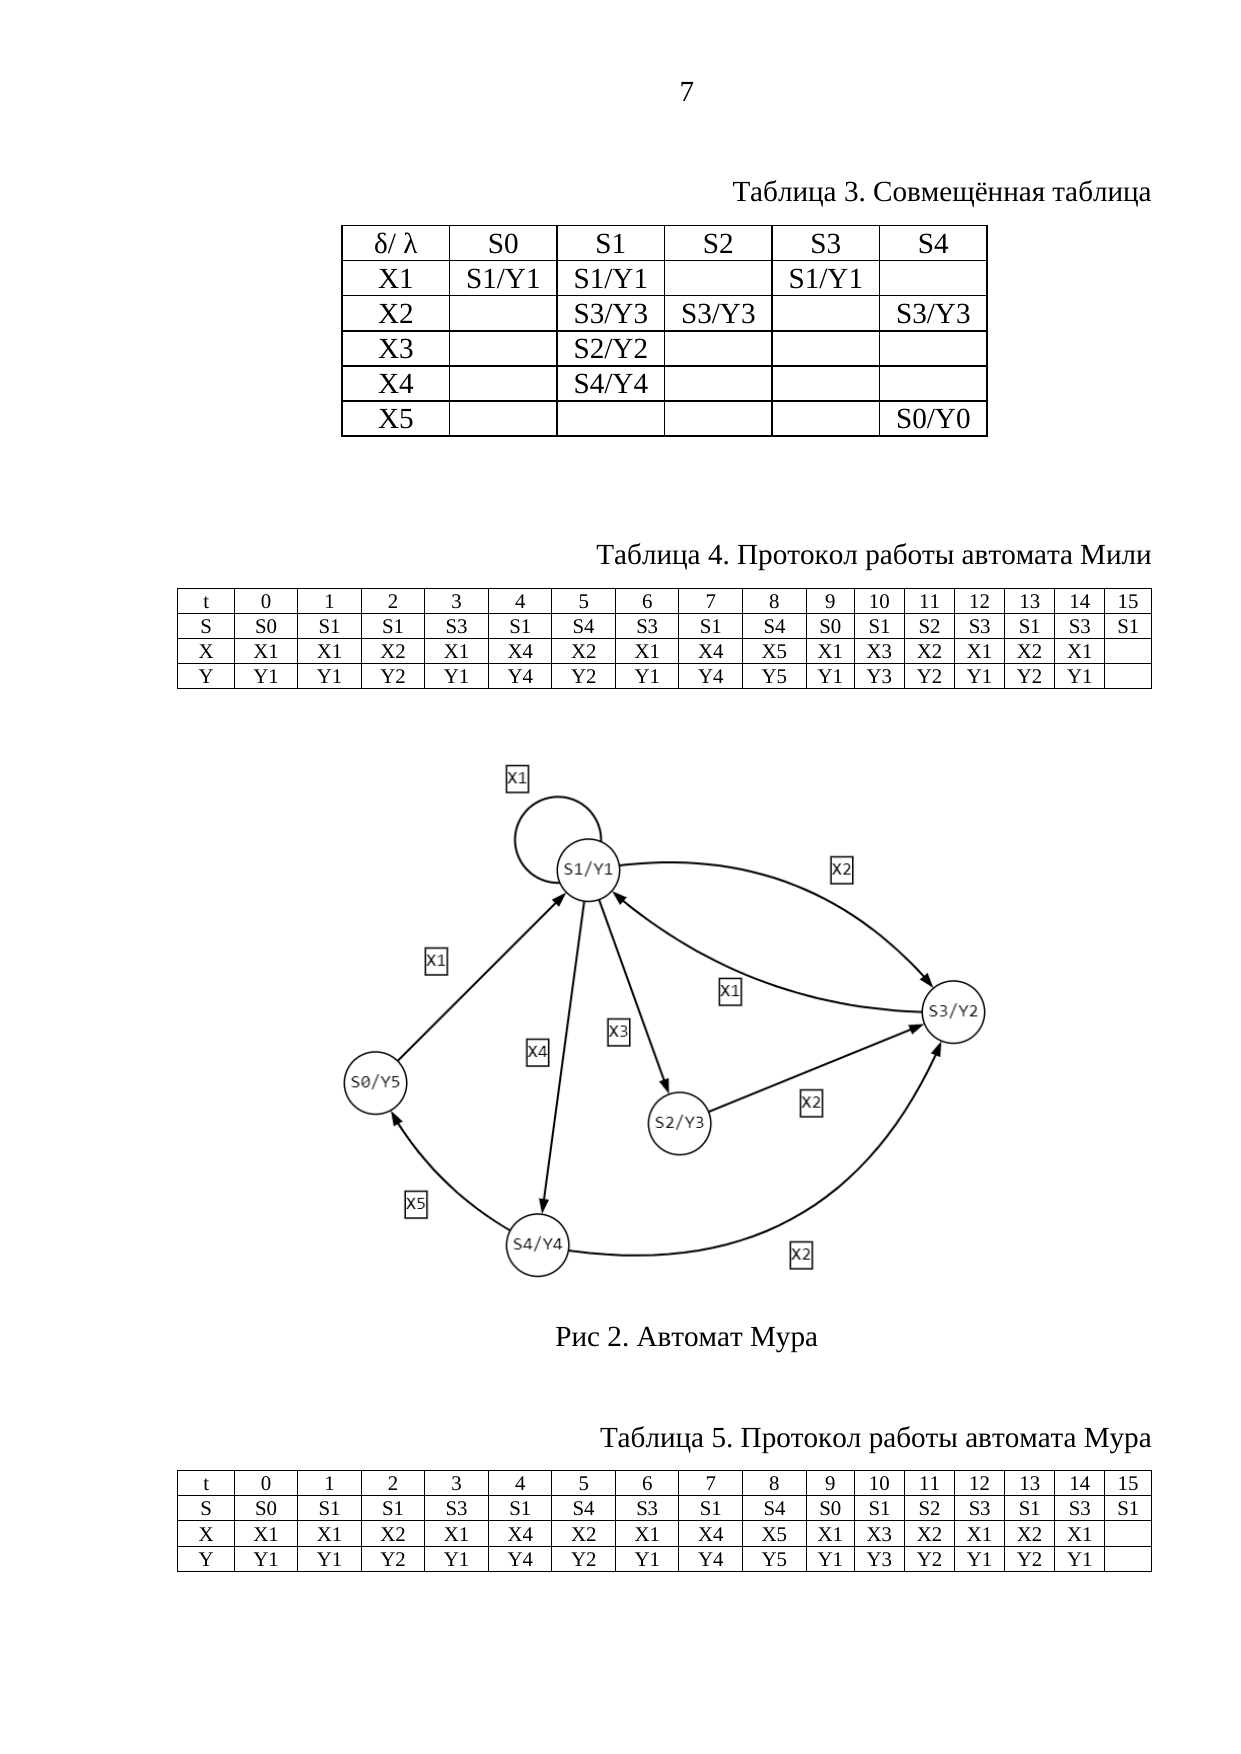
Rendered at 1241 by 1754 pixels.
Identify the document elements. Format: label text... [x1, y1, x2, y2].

table_cell Y3 [855, 664, 904, 688]
table_header 12 [955, 1471, 1004, 1495]
table_header 10 [855, 1471, 904, 1495]
table_header 9 [807, 1471, 854, 1495]
table_cell S4 [552, 614, 615, 638]
table_cell S3/Y3 [665, 296, 771, 330]
table_cell [773, 296, 879, 330]
table_cell X2 [362, 639, 424, 663]
table_header 0 [235, 589, 297, 613]
table_header 11 [905, 1471, 954, 1495]
table_cell X2 [905, 1521, 954, 1546]
table_header 2 [362, 589, 424, 613]
table_header 10 [855, 589, 904, 613]
table_cell S1 [679, 614, 742, 638]
table_header 0 [235, 1471, 297, 1495]
text Рис 2. Автомат Мура [177, 1319, 1152, 1353]
table_header 5 [552, 1471, 615, 1495]
table_header 8 [743, 589, 806, 613]
table_cell X3 [855, 639, 904, 663]
table_cell Y4 [489, 1547, 551, 1571]
table_header 6 [616, 1471, 678, 1495]
table_cell S1 [489, 614, 551, 638]
table_cell Y1 [616, 1547, 678, 1571]
table_cell Y2 [1005, 664, 1054, 688]
table_cell S1 [298, 1496, 361, 1520]
table_cell S3 [616, 1496, 678, 1520]
table_cell X3 [343, 332, 449, 365]
table_cell Y1 [616, 664, 678, 688]
table_cell X1 [1055, 1521, 1104, 1546]
table_cell S4/Y4 [558, 367, 664, 400]
table_header 14 [1055, 589, 1104, 613]
table_cell X1 [616, 1521, 678, 1546]
table_cell Y1 [298, 664, 361, 688]
text Таблица 4. Протокол работы автомата Мили [177, 537, 1152, 571]
table_header 3 [425, 589, 488, 613]
table_cell X4 [679, 639, 742, 663]
table_header 2 [362, 1471, 424, 1495]
table_cell Y2 [905, 664, 954, 688]
table_cell X1 [616, 639, 678, 663]
table_cell S2/Y2 [558, 332, 664, 365]
table_cell X2 [343, 296, 449, 330]
table_cell [880, 332, 986, 365]
table_cell X5 [743, 1521, 806, 1546]
table_cell Y [178, 1547, 234, 1571]
table_header 5 [552, 589, 615, 613]
table_cell S3 [616, 614, 678, 638]
table_cell X2 [1005, 1521, 1054, 1546]
table_cell X2 [1005, 639, 1054, 663]
table_cell S0 [807, 1496, 854, 1520]
table_cell S3 [1055, 1496, 1104, 1520]
table_cell X4 [489, 639, 551, 663]
table_header 12 [955, 589, 1004, 613]
table_cell [773, 367, 879, 400]
table_cell X4 [489, 1521, 551, 1546]
table_cell Y1 [1055, 664, 1104, 688]
table_header 3 [425, 1471, 488, 1495]
picture [335, 756, 994, 1286]
table_cell Y2 [552, 664, 615, 688]
table_cell [665, 402, 771, 435]
table_header 4 [489, 589, 551, 613]
table_header 8 [743, 1471, 806, 1495]
table_cell Y2 [362, 664, 424, 688]
table_cell Y5 [743, 1547, 806, 1571]
table_cell Y1 [235, 1547, 297, 1571]
table_cell S0 [235, 1496, 297, 1520]
table_cell S3/Y3 [558, 296, 664, 330]
table_cell S1 [362, 614, 424, 638]
table_cell X1 [955, 1521, 1004, 1546]
table_header 9 [807, 589, 854, 613]
table_cell S1 [1005, 1496, 1054, 1520]
table_cell X5 [343, 402, 449, 435]
table_cell Y1 [425, 1547, 488, 1571]
table_cell Y1 [955, 1547, 1004, 1571]
table_cell Y2 [1005, 1547, 1054, 1571]
table_cell [880, 261, 986, 295]
table_cell X1 [807, 639, 854, 663]
table_header 7 [679, 1471, 742, 1495]
table_cell S3 [425, 1496, 488, 1520]
table_cell S2 [905, 614, 954, 638]
table_header 14 [1055, 1471, 1104, 1495]
table_cell X5 [743, 639, 806, 663]
table_cell [773, 402, 879, 435]
table_cell Y2 [552, 1547, 615, 1571]
table_cell X1 [425, 639, 488, 663]
table_cell S0/Y0 [880, 402, 986, 435]
table_cell X [178, 1521, 234, 1546]
table_header 6 [616, 589, 678, 613]
table_cell X4 [679, 1521, 742, 1546]
table_cell X1 [235, 1521, 297, 1546]
table_cell Y1 [955, 664, 1004, 688]
table_header 7 [679, 589, 742, 613]
table_header 1 [298, 1471, 361, 1495]
table_cell [1105, 1547, 1151, 1571]
table_cell [450, 402, 556, 435]
table_cell S3 [425, 614, 488, 638]
table_cell Y2 [362, 1547, 424, 1571]
table_cell S1 [1105, 614, 1151, 638]
table_cell [450, 367, 556, 400]
table_cell Y [178, 664, 234, 688]
table_cell S2 [905, 1496, 954, 1520]
table_cell S1 [1005, 614, 1054, 638]
table_cell S [178, 1496, 234, 1520]
text Таблица 3. Совмещённая таблица [177, 174, 1152, 208]
table_cell X1 [235, 639, 297, 663]
table_cell X1 [955, 639, 1004, 663]
table_cell S1 [362, 1496, 424, 1520]
table_cell X2 [552, 1521, 615, 1546]
table_cell [558, 402, 664, 435]
table_cell S4 [743, 1496, 806, 1520]
table_cell [1105, 639, 1151, 663]
table_cell S4 [552, 1496, 615, 1520]
table_header 1 [298, 589, 361, 613]
table_cell X1 [1055, 639, 1104, 663]
table_header S4 [880, 226, 986, 260]
table_cell X2 [362, 1521, 424, 1546]
table_cell S1 [298, 614, 361, 638]
table_cell Y1 [807, 1547, 854, 1571]
table_cell S1 [855, 614, 904, 638]
table_cell [450, 332, 556, 365]
table_header S1 [558, 226, 664, 260]
table_cell [665, 332, 771, 365]
table_header 15 [1105, 589, 1151, 613]
table_cell S1/Y1 [558, 261, 664, 295]
text Таблица 5. Протокол работы автомата Мура [177, 1420, 1152, 1453]
table_cell Y4 [679, 664, 742, 688]
table_cell [1105, 664, 1151, 688]
table_cell X2 [552, 639, 615, 663]
table_cell Y1 [235, 664, 297, 688]
table_header 4 [489, 1471, 551, 1495]
table_cell Y1 [807, 664, 854, 688]
table_header S2 [665, 226, 771, 260]
table_cell [665, 261, 771, 295]
table_cell S1/Y1 [450, 261, 556, 295]
table_cell S3/Y3 [880, 296, 986, 330]
table_cell X4 [343, 367, 449, 400]
table_cell [1105, 1521, 1151, 1546]
table_cell X1 [425, 1521, 488, 1546]
table_cell Y4 [489, 664, 551, 688]
table_cell S1 [679, 1496, 742, 1520]
table_cell Y4 [679, 1547, 742, 1571]
table_header 11 [905, 589, 954, 613]
table_cell S4 [743, 614, 806, 638]
table_header 13 [1005, 1471, 1054, 1495]
table_cell [773, 332, 879, 365]
table_cell X1 [343, 261, 449, 295]
table_cell S1 [1105, 1496, 1151, 1520]
table_cell S0 [235, 614, 297, 638]
table_header S0 [450, 226, 556, 260]
table_cell Y2 [905, 1547, 954, 1571]
table_cell S3 [955, 614, 1004, 638]
table_cell X1 [298, 1521, 361, 1546]
table_cell X [178, 639, 234, 663]
table_cell [880, 367, 986, 400]
table_header 15 [1105, 1471, 1151, 1495]
table_cell Y3 [855, 1547, 904, 1571]
table_cell X2 [905, 639, 954, 663]
table_cell X3 [855, 1521, 904, 1546]
table_cell Y1 [425, 664, 488, 688]
table_cell [665, 367, 771, 400]
table_cell [450, 296, 556, 330]
table_cell S3 [1055, 614, 1104, 638]
table_cell S0 [807, 614, 854, 638]
table_header t [178, 589, 234, 613]
table_header δ/ λ [343, 226, 449, 260]
table_cell Y5 [743, 664, 806, 688]
table_cell X1 [298, 639, 361, 663]
table_cell S1 [855, 1496, 904, 1520]
table_cell S [178, 614, 234, 638]
table_header S3 [773, 226, 879, 260]
table_cell X1 [807, 1521, 854, 1546]
table_header t [178, 1471, 234, 1495]
table_cell S3 [955, 1496, 1004, 1520]
table_cell S1/Y1 [773, 261, 879, 295]
table_header 13 [1005, 589, 1054, 613]
table_cell Y1 [298, 1547, 361, 1571]
table_cell Y1 [1055, 1547, 1104, 1571]
table_cell S1 [489, 1496, 551, 1520]
